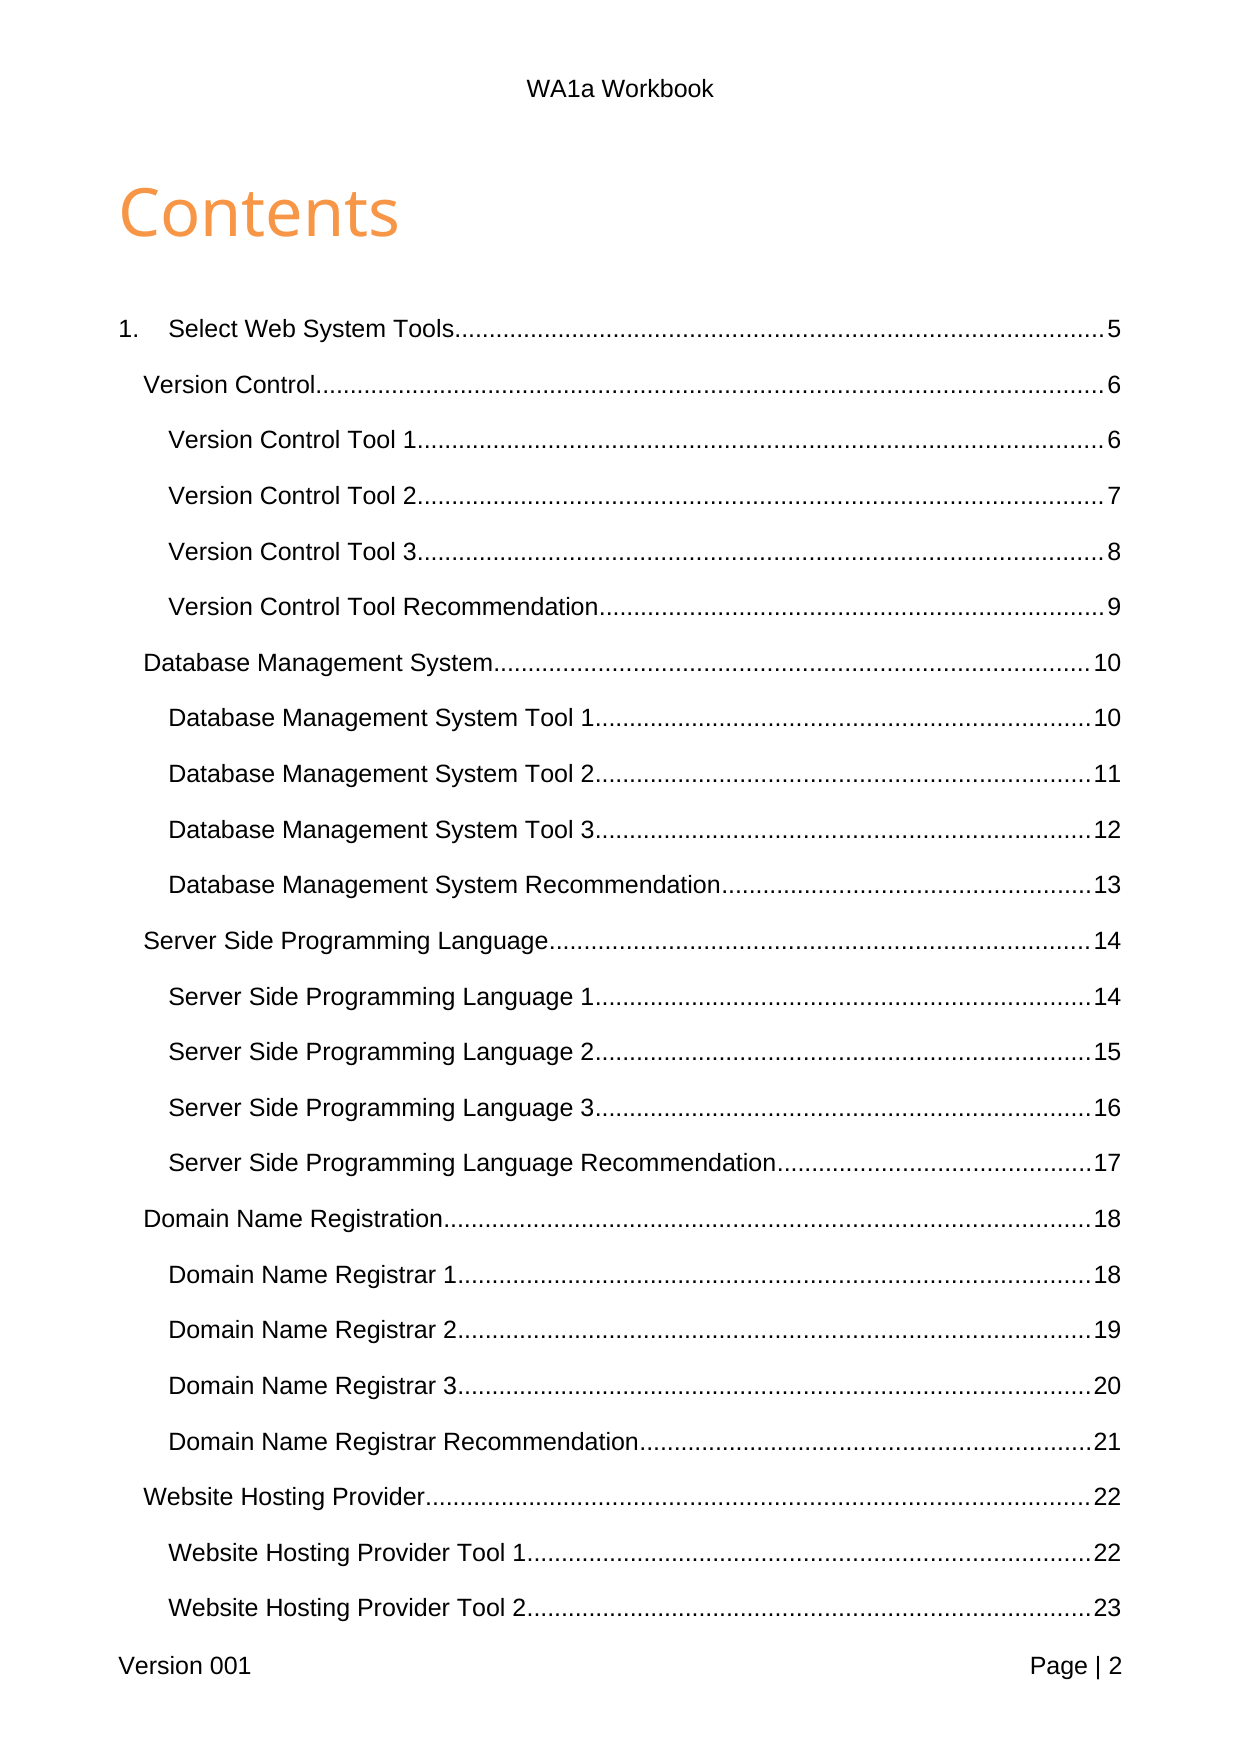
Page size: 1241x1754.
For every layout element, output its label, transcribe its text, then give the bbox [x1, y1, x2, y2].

text Website Hosting Provider Tool 1 22 [168, 1538, 1122, 1567]
text Server Side Programming Language 3 16 [168, 1093, 1122, 1122]
text Domain Name Registrar 2 19 [168, 1315, 1122, 1344]
text Server Side Programming Language 2 15 [168, 1037, 1122, 1066]
text Server Side Programming Language 14 [143, 926, 1122, 955]
text Version Control Tool 3 8 [168, 537, 1122, 565]
text Database Management System Tool 1 10 [168, 703, 1122, 732]
text Version Control 6 [143, 370, 1122, 398]
text 1. Select Web System Tools 5 [118, 314, 1122, 343]
text Database Management System Recommendation 13 [168, 870, 1122, 899]
text Version Control Tool 1 6 [168, 425, 1122, 454]
text Database Management System 10 [143, 648, 1122, 677]
text Domain Name Registrar Recommendation 21 [168, 1427, 1122, 1455]
text Database Management System Tool 3 12 [168, 815, 1122, 843]
text Version Control Tool 2 7 [168, 481, 1122, 510]
text Domain Name Registrar 1 18 [168, 1260, 1122, 1288]
text Server Side Programming Language Recommendation 17 [168, 1148, 1122, 1177]
text Server Side Programming Language 1 14 [168, 982, 1122, 1010]
text Website Hosting Provider 22 [143, 1482, 1122, 1511]
text Domain Name Registration 18 [143, 1204, 1122, 1233]
text Contents [118, 165, 1122, 256]
text Website Hosting Provider Tool 2 23 [168, 1593, 1122, 1622]
text Domain Name Registrar 3 20 [168, 1371, 1122, 1400]
text Version Control Tool Recommendation 9 [168, 592, 1122, 621]
text Database Management System Tool 2 11 [168, 759, 1122, 788]
